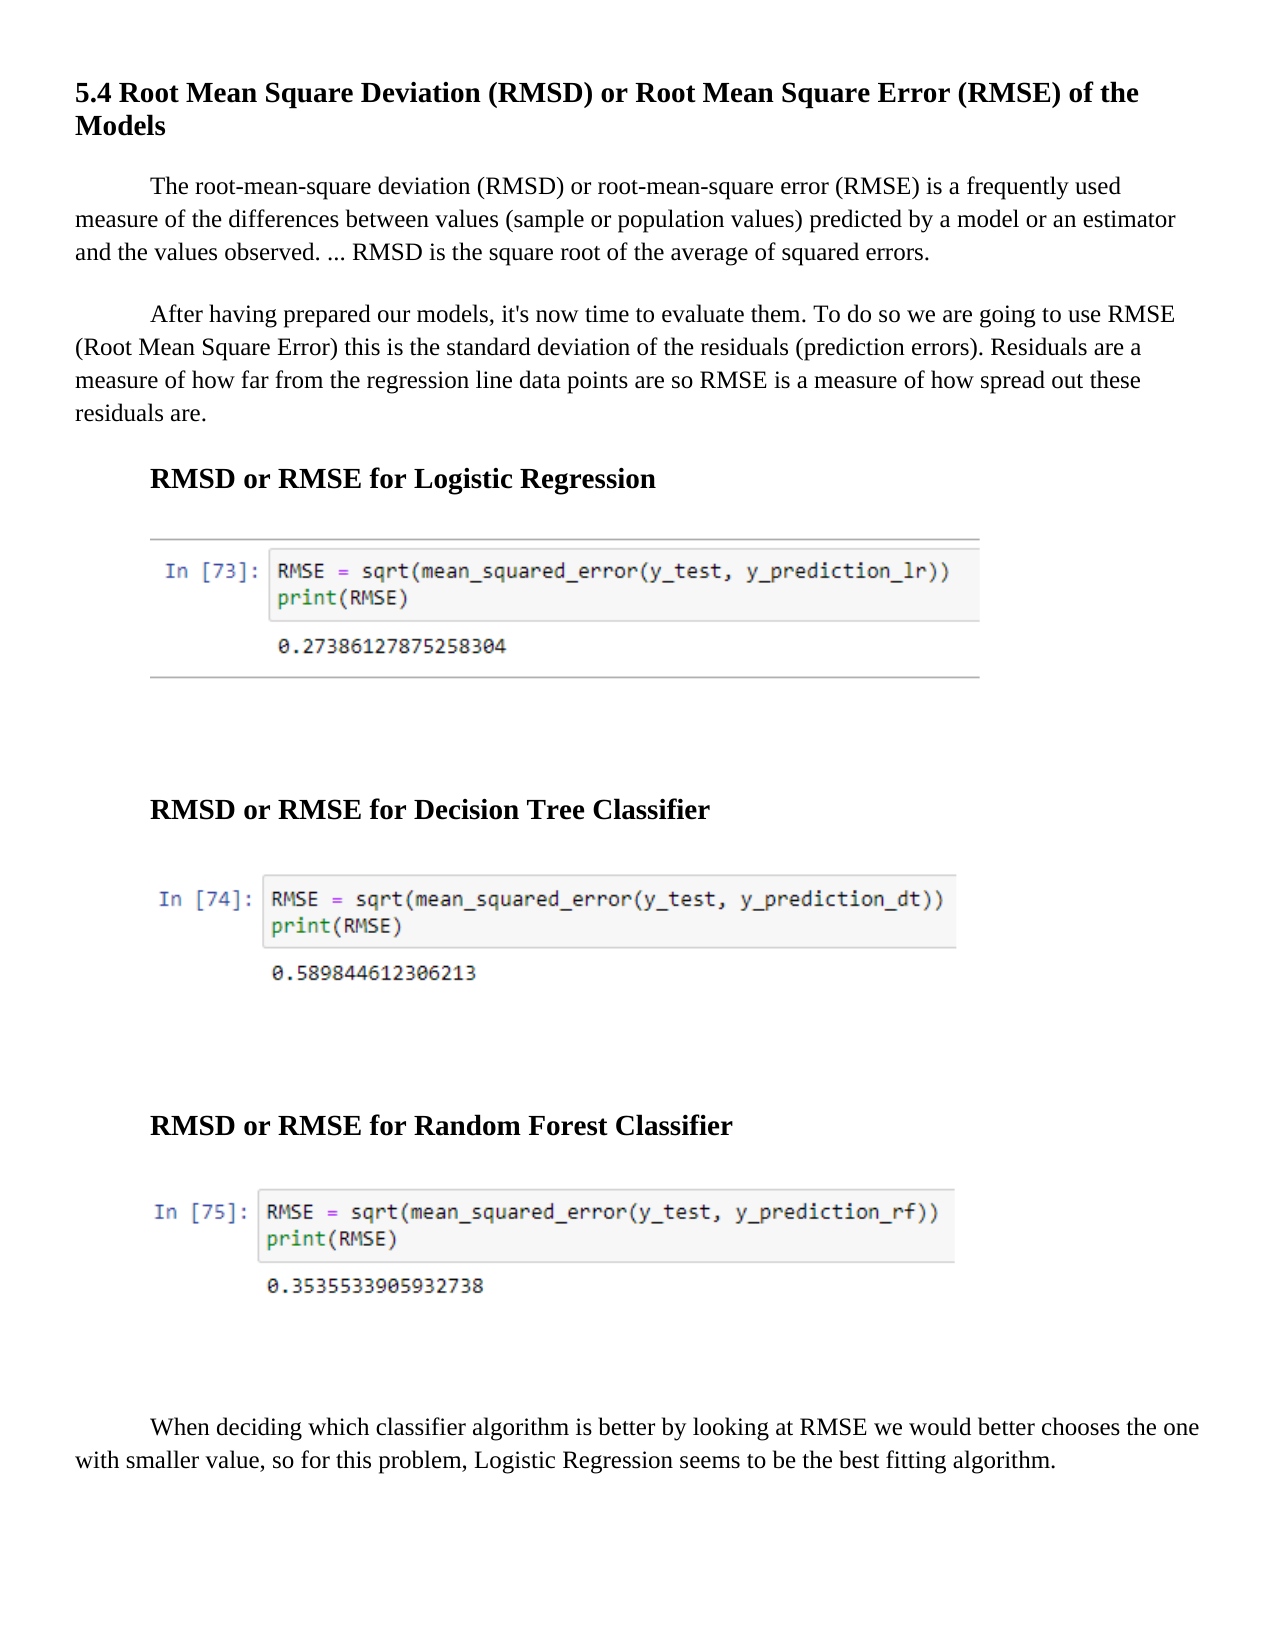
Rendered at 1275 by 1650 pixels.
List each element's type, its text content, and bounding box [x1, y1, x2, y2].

text RMSD or RMSE for Logistic Regression [75, 461, 1200, 494]
picture [150, 859, 957, 1007]
text When deciding which classifier algorithm is better by looking at RMSE we would better chooses the one with smaller value, so for this problem, Logistic Regression seems to be the best fitting algorithm. [75, 1412, 1200, 1474]
text 5.4 Root Mean Square Deviation (RMSD) or Root Mean Square Error (RMSE) of the Models [75, 75, 1195, 142]
picture [150, 528, 980, 691]
text After having prepared our models, it's now time to evaluate them. To do so we are going to use RMSE (Root Mean Square Error) this is the standard deviation of the residuals (prediction errors). Residuals are a measure of how far from the regression line data points are so RMSE is a measure of how spread out these residuals are. [75, 299, 1200, 427]
text RMSD or RMSE for Decision Tree Classifier [75, 792, 1200, 826]
text The root-mean-square deviation (RMSD) or root-mean-square error (RMSE) is a frequently used measure of the differences between values (sample or population values) predicted by a model or an estimator and the values observed. ... RMSD is the square root of the average of squared errors. [75, 171, 1200, 266]
picture [150, 1175, 955, 1312]
text RMSD or RMSE for Random Forest Classifier [75, 1108, 1200, 1141]
